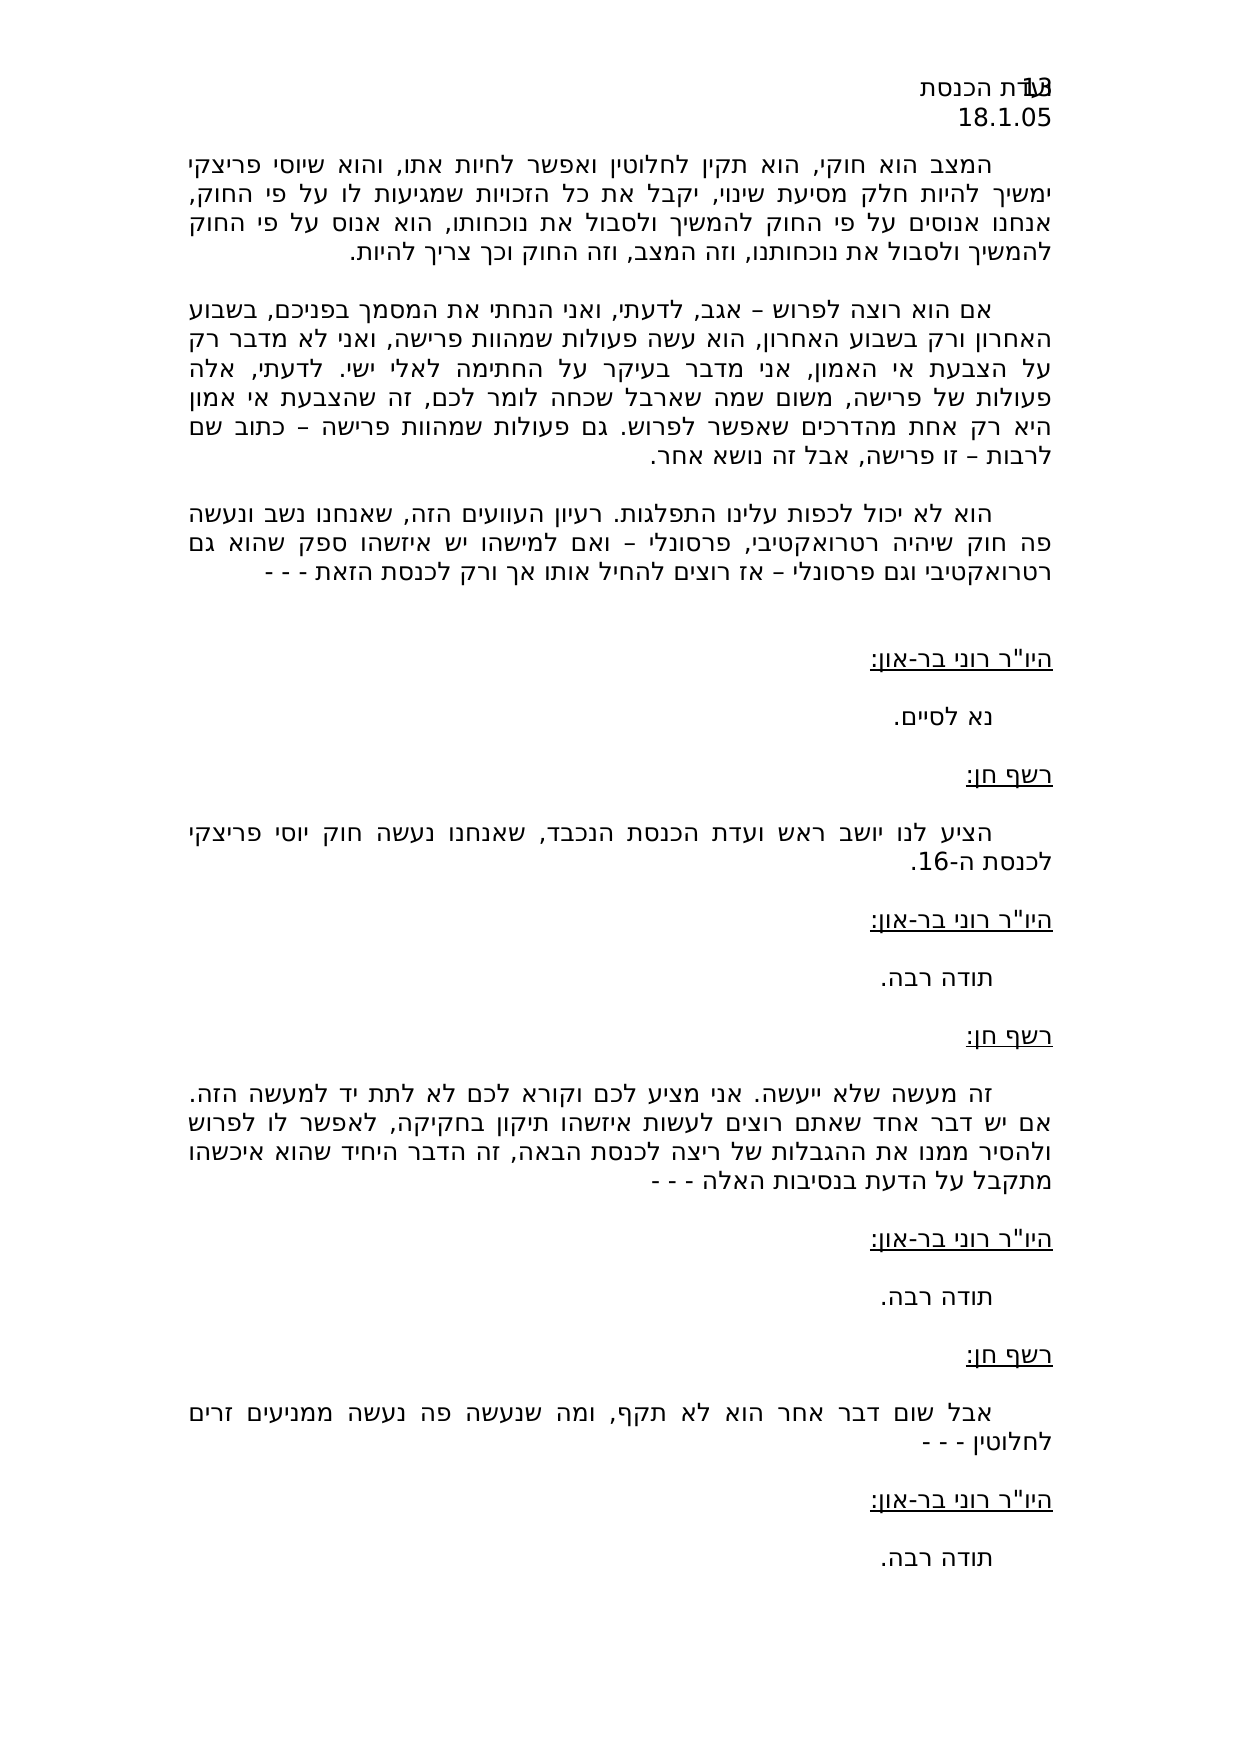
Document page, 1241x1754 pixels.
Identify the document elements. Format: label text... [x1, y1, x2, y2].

text רשף חן: [187, 760, 1053, 789]
text הציע לנו יושב ראש ועדת הכנסת הנכבד, שאנחנו נעשה חוק יוסי פריצקי לכנסת ה-16. [187, 818, 1053, 876]
text תודה רבה. [187, 963, 1053, 992]
text היו"ר רוני בר-און: [187, 905, 1053, 934]
text זה מעשה שלא ייעשה. אני מציע לכם וקורא לכם לא לתת יד למעשה הזה. אם יש דבר אחד שאתם רוצים לעשות איזשהו תיקון בחקיקה, לאפשר לו לפרוש ולהסיר ממנו את ההגבלות של ריצה לכנסת הבאה, זה הדבר היחיד שהוא איכשהו מתקבל על הדעת בנסיבות האלה - - - [187, 1079, 1053, 1195]
text היו"ר רוני בר-און: [187, 1485, 1053, 1514]
text רשף חן: [187, 1021, 1053, 1050]
text אם הוא רוצה לפרוש – אגב, לדעתי, ואני הנחתי את המסמך בפניכם, בשבוע האחרון ורק בשבוע האחרון, הוא עשה פעולות שמהוות פרישה, ואני לא מדבר רק על הצבעת אי האמון, אני מדבר בעיקר על החתימה לאלי ישי. לדעתי, אלה פעולות של פרישה, משום שמה שארבל שכחה לומר לכם, זה שהצבעת אי אמון היא רק אחת מהדרכים שאפשר לפרוש. גם פעולות שמהוות פרישה – כתוב שם לרבות – זו פרישה, אבל זה נושא אחר. [187, 295, 1053, 470]
text תודה רבה. [187, 1282, 1053, 1311]
text אבל שום דבר אחר הוא לא תקף, ומה שנעשה פה נעשה ממניעים זרים לחלוטין - - - [187, 1398, 1053, 1456]
text נא לסיים. [187, 702, 1053, 731]
text תודה רבה. [187, 1543, 1053, 1572]
text המצב הוא חוקי, הוא תקין לחלוטין ואפשר לחיות אתו, והוא שיוסי פריצקי ימשיך להיות חלק מסיעת שינוי, יקבל את כל הזכויות שמגיעות לו על פי החוק, אנחנו אנוסים על פי החוק להמשיך ולסבול את נוכחותו, הוא אנוס על פי החוק להמשיך ולסבול את נוכחותנו, וזה המצב, וזה החוק וכך צריך להיות. [187, 150, 1053, 267]
text היו"ר רוני בר-און: [187, 1224, 1053, 1253]
text הוא לא יכול לכפות עלינו התפלגות. רעיון העוועים הזה, שאנחנו נשב ונעשה פה חוק שיהיה רטרואקטיבי, פרסונלי – ואם למישהו יש איזשהו ספק שהוא גם רטרואקטיבי וגם פרסונלי – אז רוצים להחיל אותו אך ורק לכנסת הזאת - - - [187, 499, 1053, 587]
text היו"ר רוני בר-און: [187, 644, 1053, 673]
text רשף חן: [187, 1340, 1053, 1369]
